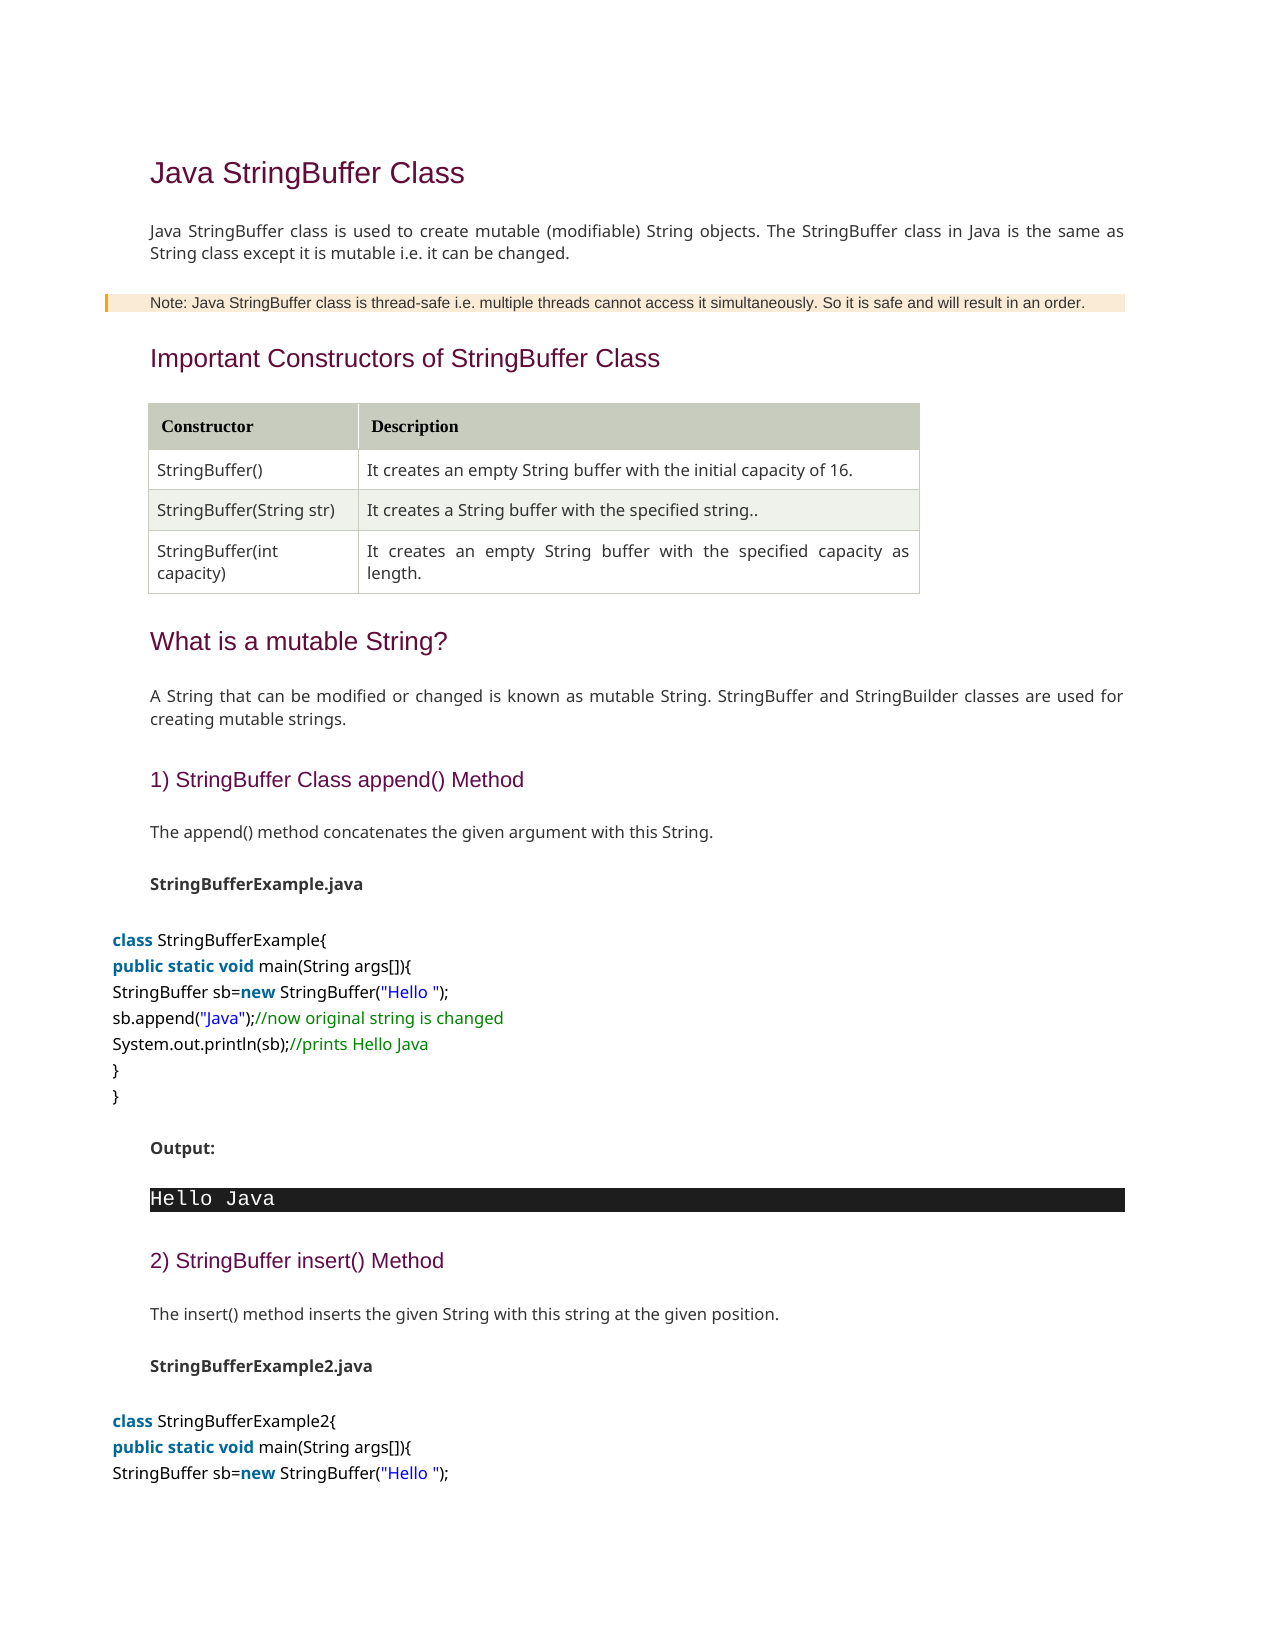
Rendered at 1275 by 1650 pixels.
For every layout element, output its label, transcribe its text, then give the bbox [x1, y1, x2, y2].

text Hello Java [150, 1188, 1125, 1212]
table_cell It creates a String buffer with the specified string.. [359, 490, 919, 530]
text Important Constructors of StringBuffer Class [150, 341, 1125, 373]
table_cell It creates an empty String buffer with the specified capacity as length. [359, 531, 919, 593]
text The append() method concatenates the given argument with this String. [150, 821, 1125, 844]
text } [112, 1055, 1125, 1081]
text A String that can be modified or changed is known as mutable String. StringBuffer and StringBuilder classes are used for creating mutable strings. [150, 685, 1125, 730]
text The insert() method inserts the given String with this string at the given position. [150, 1303, 1125, 1325]
text StringBufferExample.java [150, 873, 1125, 896]
text 2) StringBuffer insert() Method [150, 1241, 1125, 1273]
text public static void main(String args[]){ [112, 1432, 1125, 1458]
table_header Description [359, 404, 919, 449]
table_cell StringBuffer(String str) [149, 490, 358, 530]
text Note: Java StringBuffer class is thread-safe i.e. multiple threads cannot access it simultaneously. So it is safe and will result in an order. [108, 294, 1125, 312]
text StringBufferExample2.java [150, 1354, 1125, 1377]
table_cell StringBuffer(int capacity) [149, 531, 358, 593]
table_cell It creates an empty String buffer with the initial capacity of 16. [359, 450, 919, 489]
text Java StringBuffer class is used to create mutable (modifiable) String objects. The StringBuffer class in Java is the same as String class except it is mutable i.e. it can be changed. [150, 219, 1125, 264]
text 1) StringBuffer Class append() Method [150, 759, 1125, 792]
text sb.append("Java");//now original string is changed [112, 1003, 1125, 1029]
text System.out.println(sb);//prints Hello Java [112, 1029, 1125, 1055]
text Output: [150, 1136, 1125, 1159]
text StringBuffer sb=new StringBuffer("Hello "); [112, 1458, 1125, 1484]
text public static void main(String args[]){ [112, 951, 1125, 977]
text } [112, 1081, 1125, 1107]
table_cell StringBuffer() [149, 450, 358, 489]
text class StringBufferExample2{ [112, 1406, 1125, 1432]
text class StringBufferExample{ [112, 925, 1125, 951]
text Java StringBuffer Class [150, 155, 1125, 190]
text What is a mutable String? [150, 623, 1125, 656]
table_header Constructor [149, 404, 358, 449]
text StringBuffer sb=new StringBuffer("Hello "); [112, 977, 1125, 1003]
